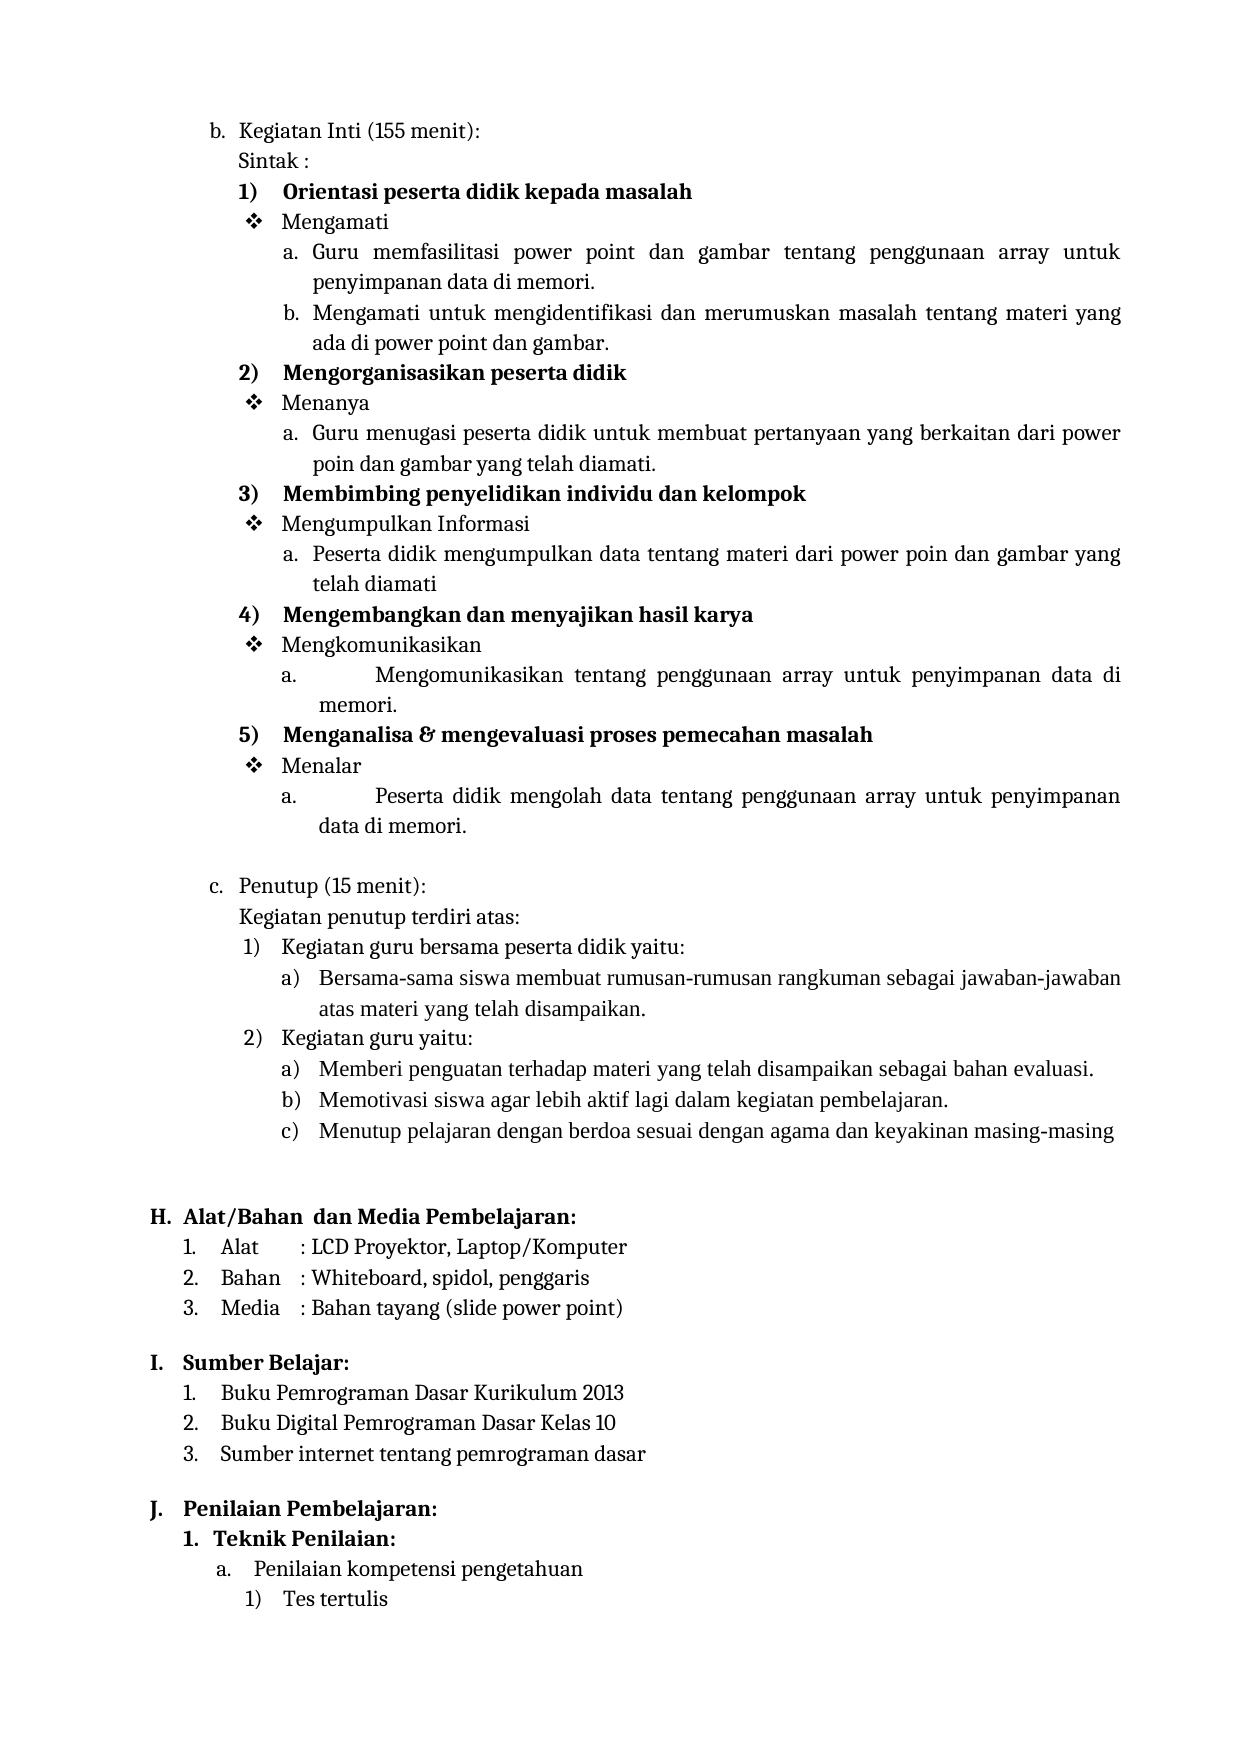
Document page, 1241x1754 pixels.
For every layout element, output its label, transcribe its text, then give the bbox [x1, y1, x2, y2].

list Mengorganisasikan peserta didik [239, 360, 1122, 386]
list Peserta didik mengumpulkan data tentang materi dari power poin dan gambar yang telah diamati [283, 541, 1122, 598]
list Mengumpulkan Informasi [244, 511, 1122, 537]
list Guru menugasi peserta didik untuk membuat pertanyaan yang berkaitan dari power poin dan gambar yang telah diamati. [283, 420, 1122, 477]
list Media : Bahan tayang (slide power point) [183, 1294, 1122, 1321]
list Menutup pelajaran dengan berdoa sesuai dengan agama dan keyakinan masing-masing [281, 1118, 1122, 1145]
list Alat/Bahan dan Media Pembelajaran: [150, 1204, 1122, 1230]
list Mengomunikasikan tentang penggunaan array untuk penyimpanan data di memori. [281, 662, 1122, 718]
list Alat : LCD Proyektor, Laptop/Komputer [183, 1234, 1122, 1261]
list Memotivasi siswa agar lebih aktif lagi dalam kegiatan pembelajaran. [281, 1086, 1122, 1113]
list Kegiatan penutup terdiri atas: [239, 903, 1122, 930]
list Kegiatan Inti (155 menit): [209, 118, 1122, 144]
list Mengembangkan dan menyajikan hasil karya [239, 601, 1122, 628]
list Buku Digital Pemrograman Dasar Kelas 10 [183, 1410, 1122, 1437]
list Sumber Belajar: [150, 1350, 1122, 1376]
list Buku Pemrograman Dasar Kurikulum 2013 [183, 1380, 1122, 1406]
list Mengamati [244, 209, 1122, 235]
list Menganalisa & mengevaluasi proses pemecahan masalah [239, 722, 1122, 749]
list Orientasi peserta didik kepada masalah [239, 178, 1122, 205]
list Sumber internet tentang pemrograman dasar [183, 1440, 1122, 1467]
list Memberi penguatan terhadap materi yang telah disampaikan sebagai bahan evaluasi. [281, 1055, 1122, 1082]
list Sintak : [239, 148, 1122, 175]
list Teknik Penilaian: [183, 1526, 1122, 1552]
list Bahan : Whiteboard, spidol, penggaris [183, 1264, 1122, 1291]
list Menanya [244, 390, 1122, 416]
list Menalar [244, 752, 1122, 779]
list Penilaian kompetensi pengetahuan [216, 1556, 1122, 1582]
list Tes tertulis [245, 1586, 1122, 1613]
list Mengamati untuk mengidentifikasi dan merumuskan masalah tentang materi yang ada di power point dan gambar. [283, 299, 1122, 356]
list Kegiatan guru yaitu: [244, 1025, 1122, 1051]
list Penutup (15 menit): [209, 873, 1122, 900]
list Peserta didik mengolah data tentang penggunaan array untuk penyimpanan data di memori. [281, 783, 1122, 839]
list Kegiatan guru bersama peserta didik yaitu: [244, 934, 1122, 960]
list Membimbing penyelidikan individu dan kelompok [239, 481, 1122, 507]
list Penilaian Pembelajaran: [150, 1496, 1122, 1522]
list Mengkomunikasikan [244, 632, 1122, 658]
list Bersama-sama siswa membuat rumusan-rumusan rangkuman sebagai jawaban-jawaban atas materi yang telah disampaikan. [281, 964, 1122, 1021]
list Guru memfasilitasi power point dan gambar tentang penggunaan array untuk penyimpanan data di memori. [283, 239, 1122, 296]
